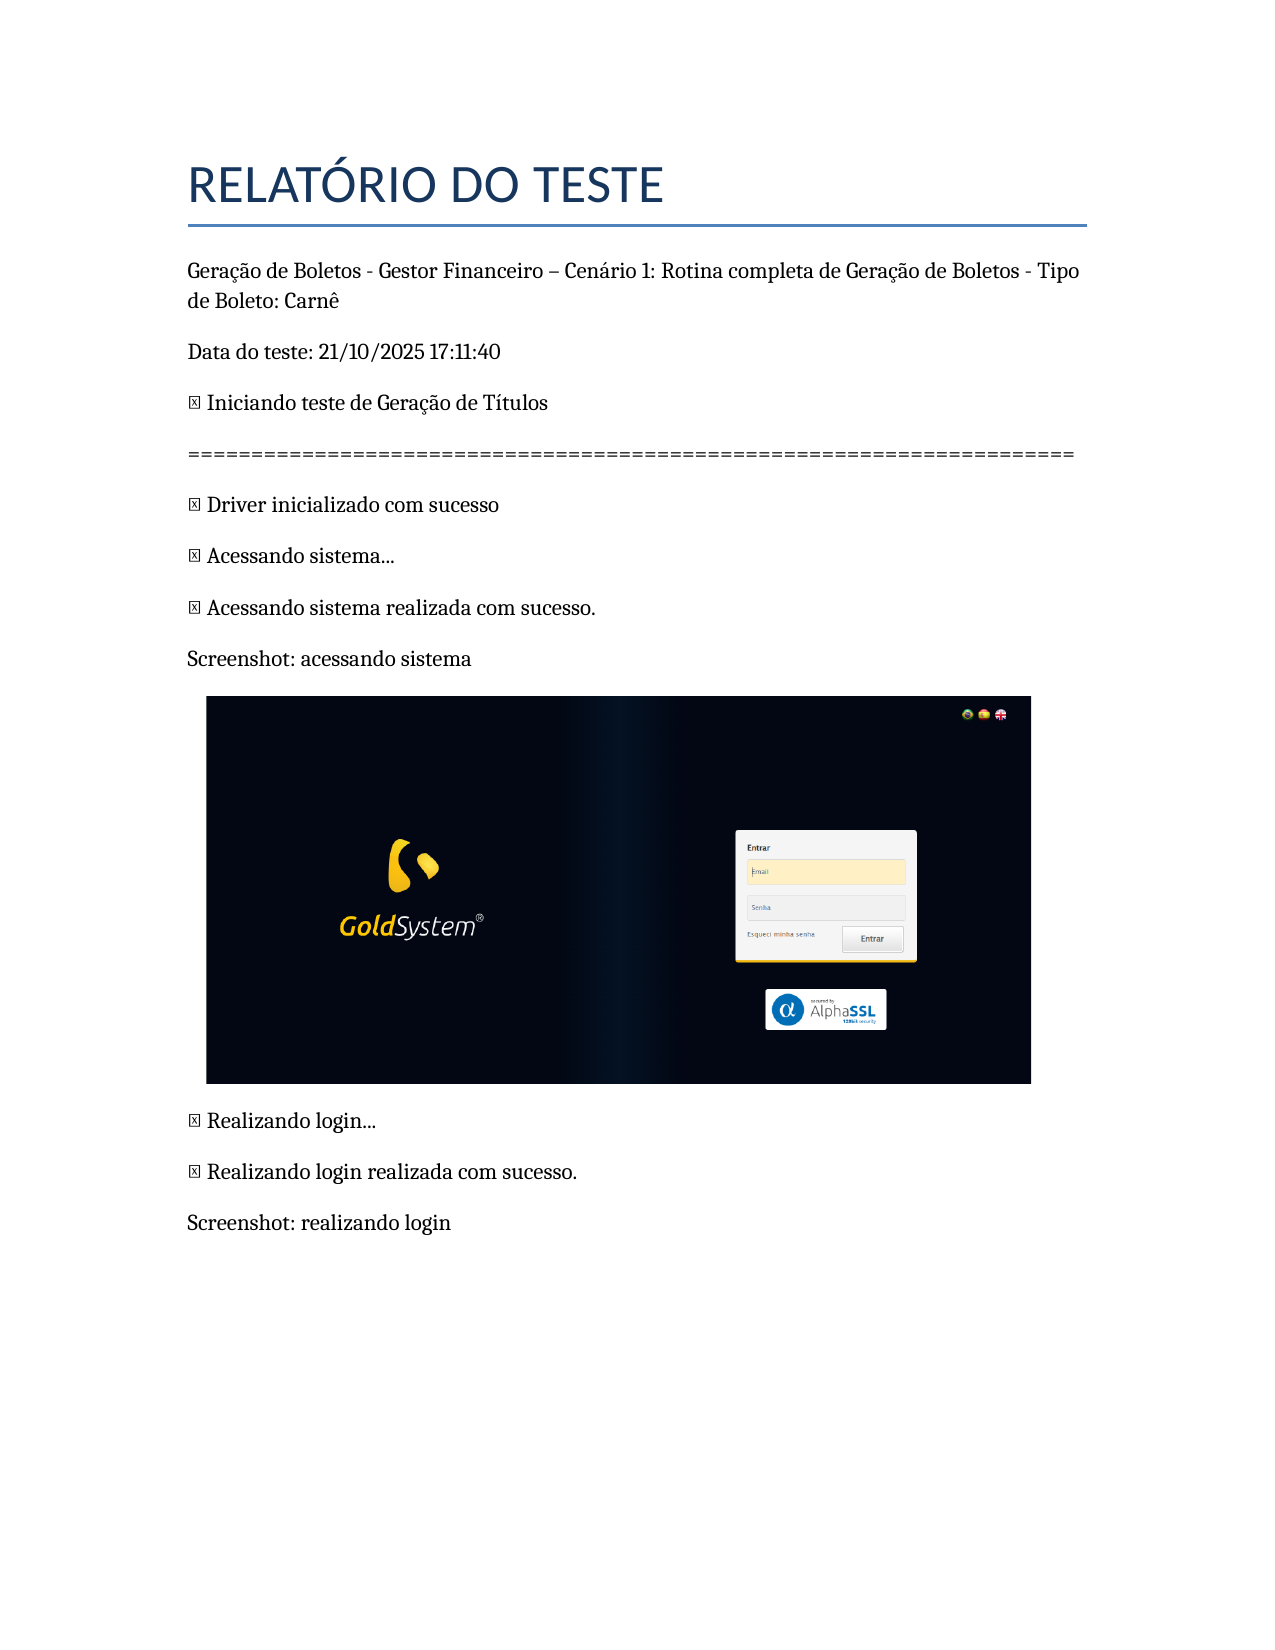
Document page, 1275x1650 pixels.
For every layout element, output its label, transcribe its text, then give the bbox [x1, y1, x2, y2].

text ✅ Realizando login realizada com sucesso. [187, 1159, 1087, 1186]
text 🚀 Iniciando teste de Geração de Títulos [187, 390, 1087, 416]
text Data do teste: 21/10/2025 17:11:40 [187, 339, 1087, 365]
text 🔄 Acessando sistema... [187, 543, 1087, 569]
text Geração de Boletos - Gestor Financeiro – Cenário 1: Rotina completa de Geração de Boletos - Tipo de Boleto: Carnê [187, 258, 1087, 314]
picture [206, 696, 1032, 1084]
text ✅ Driver inicializado com sucesso [187, 492, 1087, 518]
text 🔄 Realizando login... [187, 1108, 1087, 1134]
text ✅ Acessando sistema realizada com sucesso. [187, 594, 1087, 621]
text Screenshot: realizando login [187, 1210, 1087, 1237]
text Screenshot: acessando sistema [187, 645, 1087, 672]
text ====================================================================== [187, 441, 1087, 467]
title RELATÓRIO DO TESTE [187, 150, 1087, 227]
